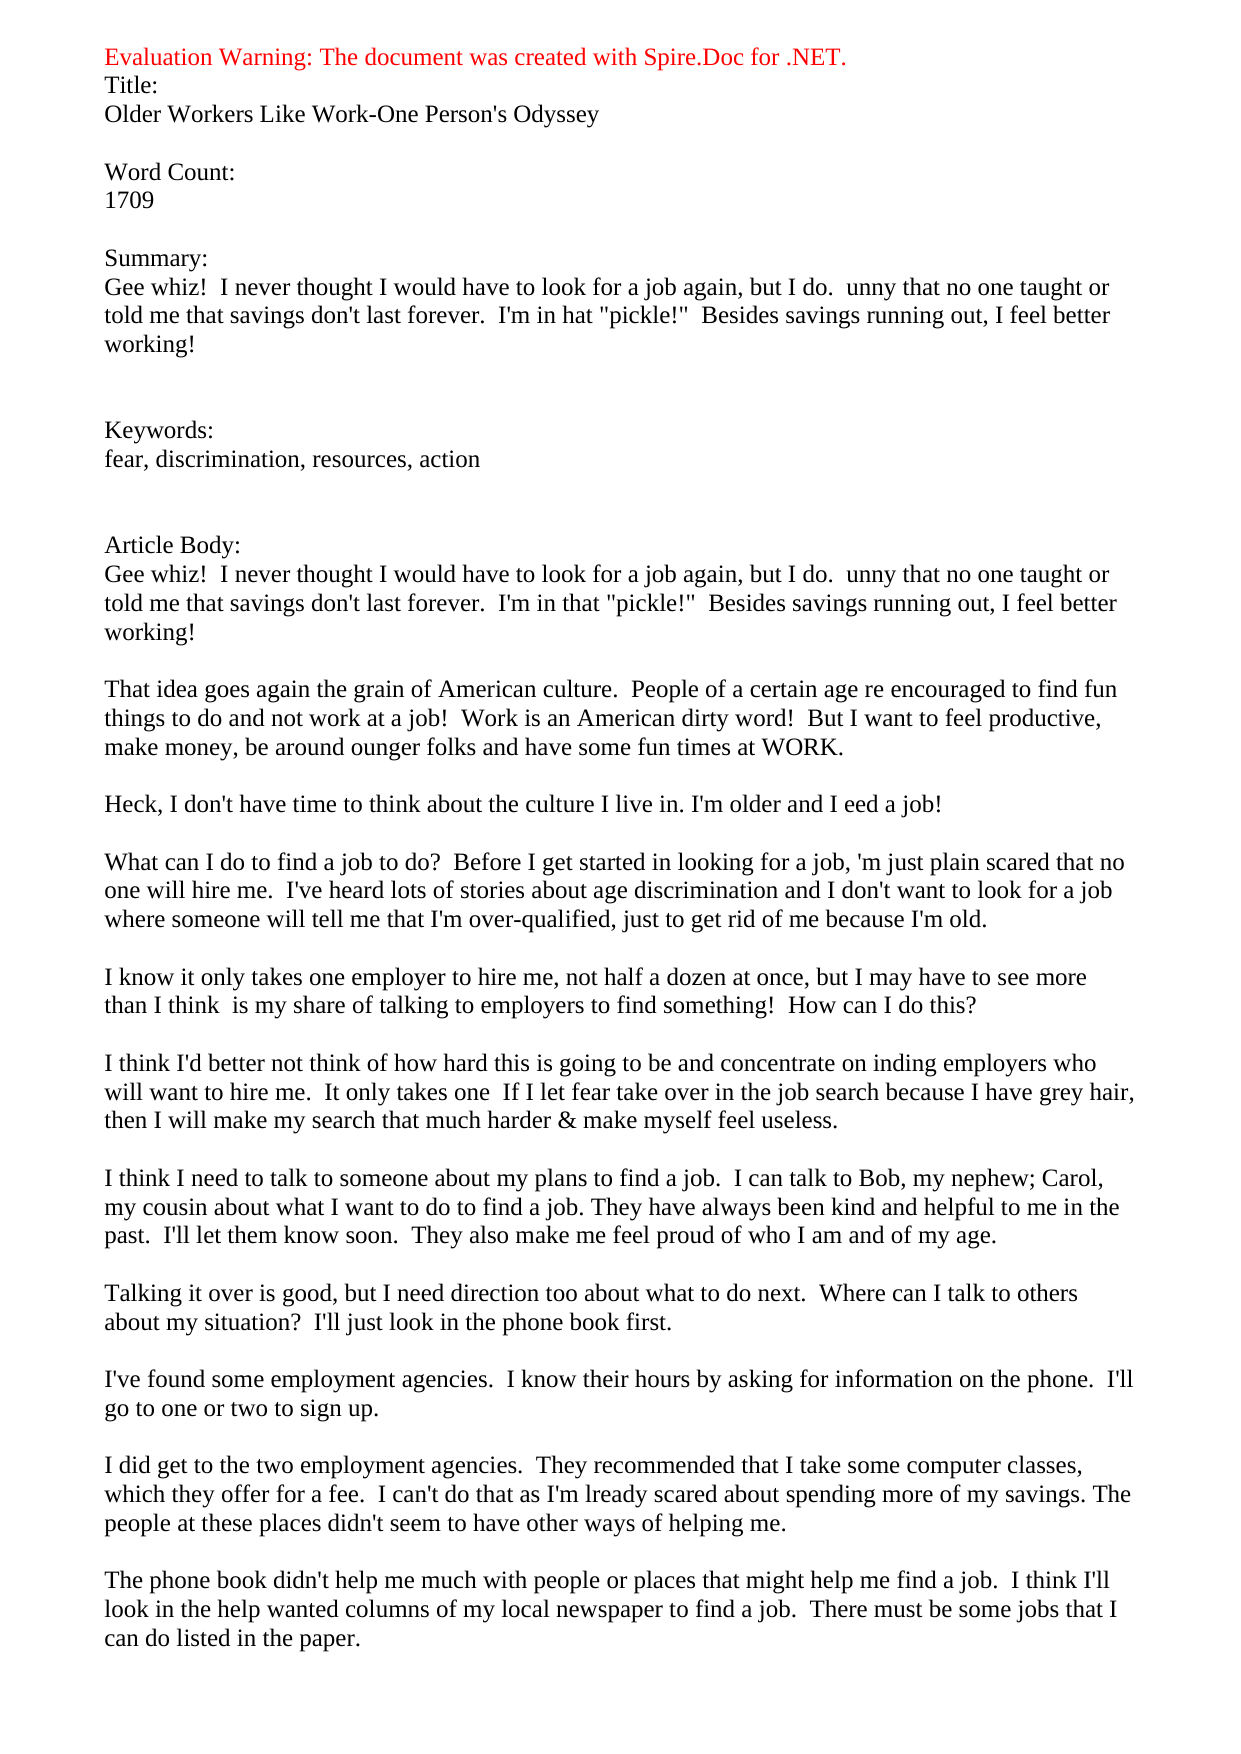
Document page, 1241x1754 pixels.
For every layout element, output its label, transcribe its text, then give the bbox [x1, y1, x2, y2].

text Title: [104, 70, 1136, 99]
text 1709 [104, 185, 1136, 214]
text I think I'd better not think of how hard this is going to be and concentrate on inding employers who will want to hire me. It only takes one If I let fear take over in the job search because I have grey hair, then I will make my search that much harder & make myself feel useless. [104, 1048, 1136, 1134]
text What can I do to find a job to do? Before I get started in looking for a job, 'm just plain scared that no one will hire me. I've heard lots of stories about age discrimination and I don't want to look for a job where someone will tell me that I'm over-qualified, just to get rid of me because I'm old. [104, 847, 1136, 933]
text Keywords: [104, 415, 1136, 444]
text I've found some employment agencies. I know their hours by asking for information on the phone. I'll go to one or two to sign up. [104, 1364, 1136, 1422]
text Summary: [104, 243, 1136, 272]
text Word Count: [104, 157, 1136, 185]
text fear, discrimination, resources, action [104, 444, 1136, 473]
text Gee whiz! I never thought I would have to look for a job again, but I do. unny that no one taught or told me that savings don't last forever. I'm in that "pickle!" Besides savings running out, I feel better working! [104, 559, 1136, 645]
text Older Workers Like Work-One Person's Odyssey [104, 99, 1136, 128]
text Article Body: [104, 530, 1136, 559]
text That idea goes again the grain of American culture. People of a certain age re encouraged to find fun things to do and not work at a job! Work is an American dirty word! But I want to feel productive, make money, be around ounger folks and have some fun times at WORK. [104, 674, 1136, 760]
text The phone book didn't help me much with people or places that might help me find a job. I think I'll look in the help wanted columns of my local newspaper to find a job. There must be some jobs that I can do listed in the paper. [104, 1565, 1136, 1652]
text Gee whiz! I never thought I would have to look for a job again, but I do. unny that no one taught or told me that savings don't last forever. I'm in hat "pickle!" Besides savings running out, I feel better working! [104, 272, 1136, 358]
text I did get to the two employment agencies. They recommended that I take some computer classes, which they offer for a fee. I can't do that as I'm lready scared about spending more of my savings. The people at these places didn't seem to have other ways of helping me. [104, 1450, 1136, 1537]
text Evaluation Warning: The document was created with Spire.Doc for .NET. [104, 42, 1136, 70]
text I know it only takes one employer to hire me, not half a dozen at once, but I may have to see more than I think is my share of talking to employers to find something! How can I do this? [104, 962, 1136, 1019]
text Talking it over is good, but I need direction too about what to do next. Where can I talk to others about my situation? I'll just look in the phone book first. [104, 1278, 1136, 1335]
text I think I need to talk to someone about my plans to find a job. I can talk to Bob, my nephew; Carol, my cousin about what I want to do to find a job. They have always been kind and helpful to me in the past. I'll let them know soon. They also make me feel proud of who I am and of my age. [104, 1163, 1136, 1249]
text Heck, I don't have time to think about the culture I live in. I'm older and I eed a job! [104, 789, 1136, 818]
